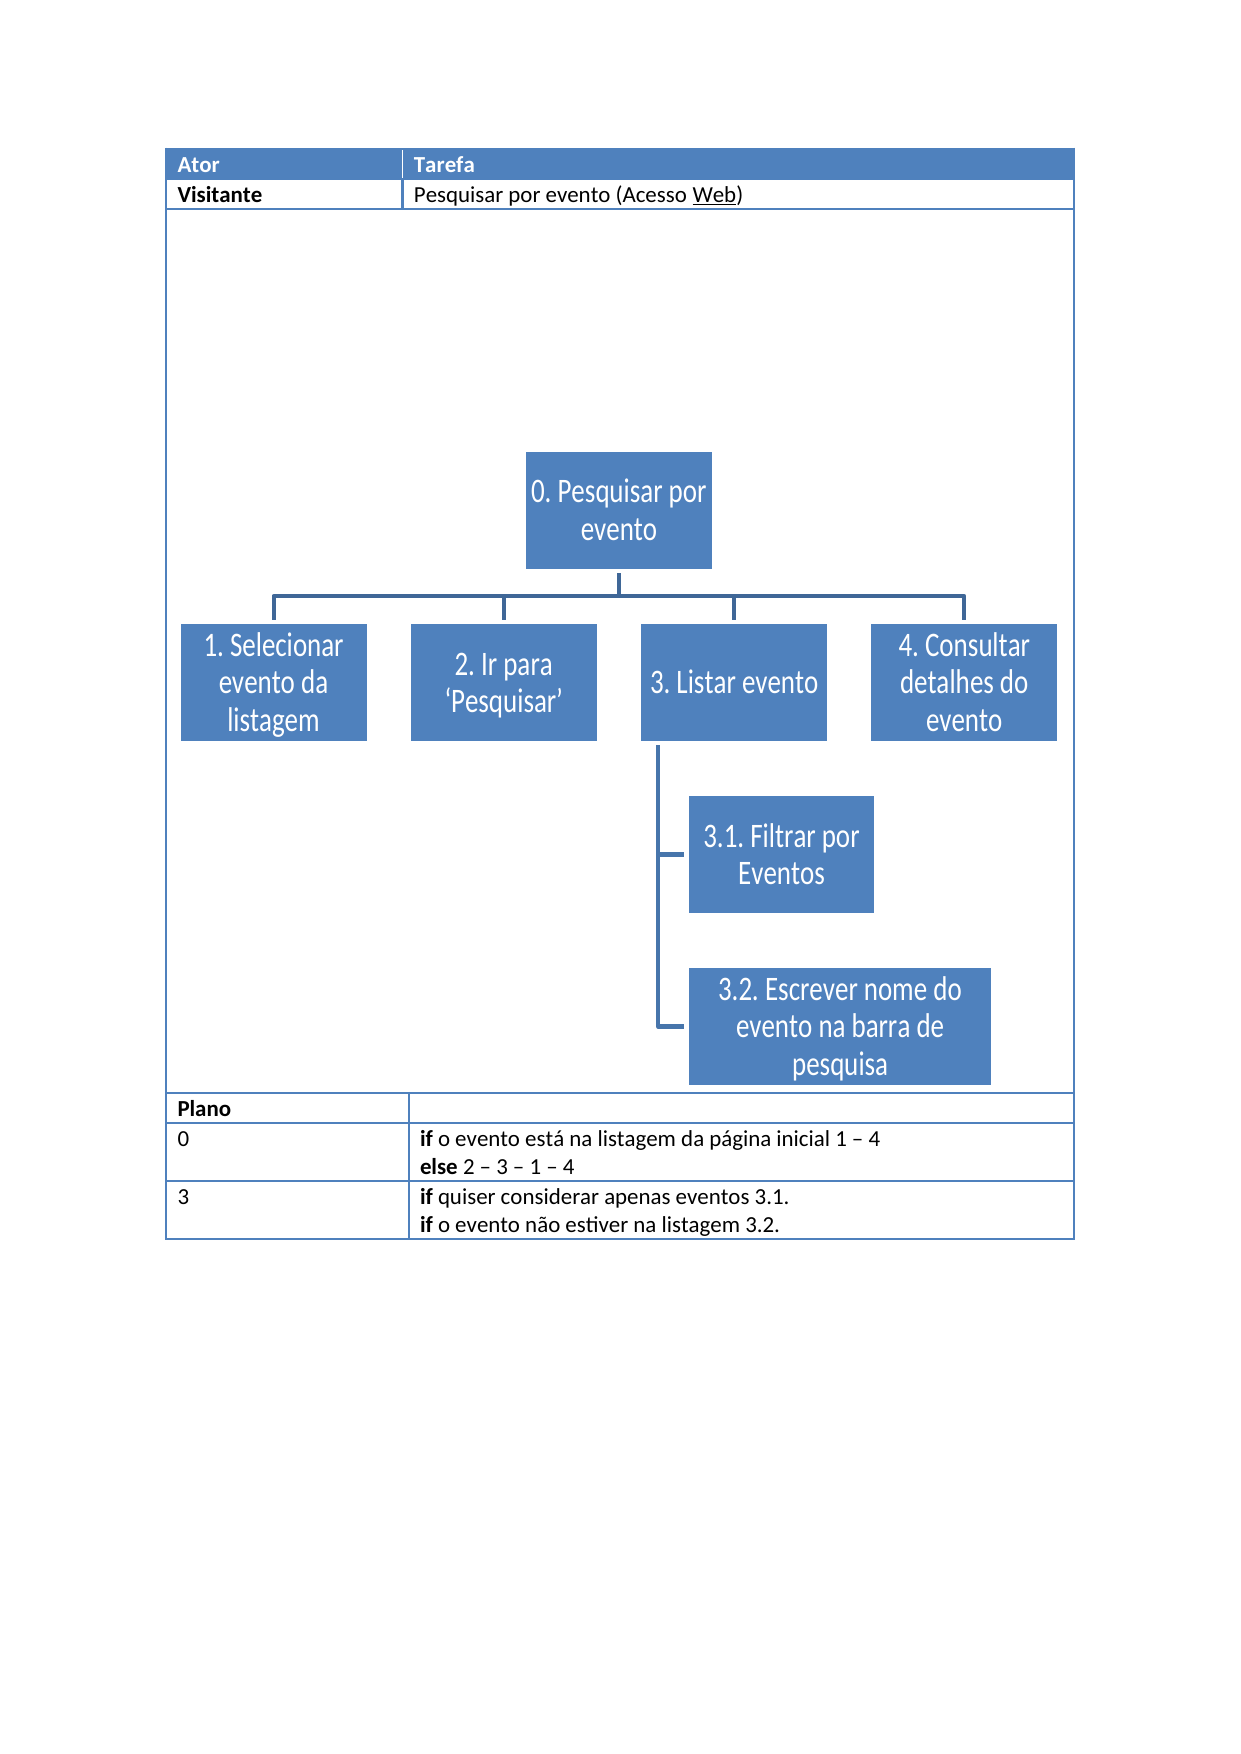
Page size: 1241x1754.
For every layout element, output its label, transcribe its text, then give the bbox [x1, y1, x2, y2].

table_header Ator [167, 150, 402, 178]
table_header Tarefa [403, 150, 1073, 178]
table_cell Plano [167, 1094, 408, 1122]
table_cell if o evento está na listagem da página inicial 1 – 4 else 2 – 3 – 1 – 4 [410, 1124, 1073, 1180]
table_cell [167, 210, 1073, 1092]
table_cell Visitante [167, 180, 401, 208]
table_cell if quiser considerar apenas eventos 3.1. if o evento não estiver na listagem 3.2. [410, 1182, 1073, 1238]
table_cell 3 [167, 1182, 408, 1238]
table_cell Pesquisar por evento (Acesso Web) [404, 180, 1073, 208]
table_cell 0 [167, 1124, 408, 1180]
table_cell [410, 1094, 1073, 1122]
